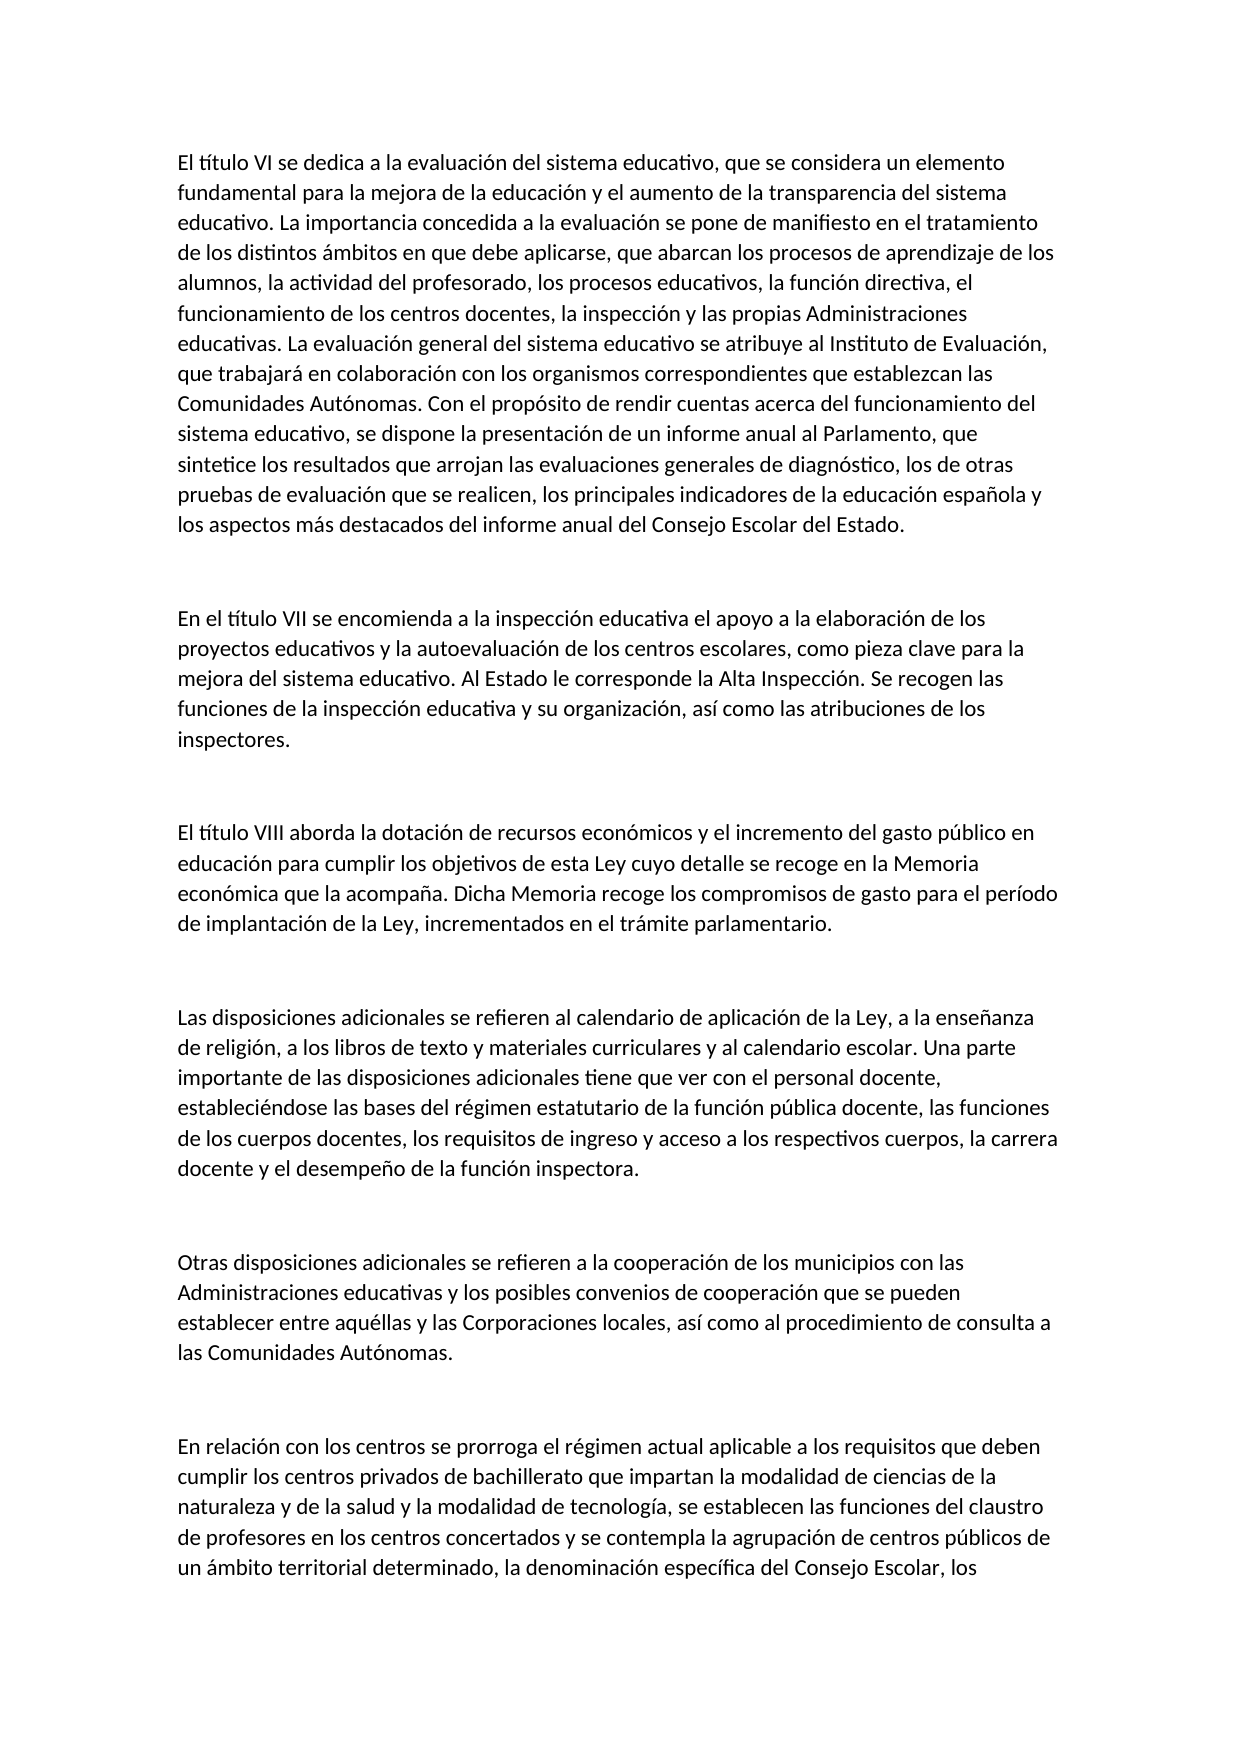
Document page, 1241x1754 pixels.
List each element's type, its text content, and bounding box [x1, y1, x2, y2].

text Las disposiciones adicionales se refieren al calendario de aplicación de la Ley, a la enseñanza de religión, a los libros de texto y materiales curriculares y al calendario escolar. Una parte importante de las disposiciones adicionales tiene que ver con el personal docente, estableciéndose las bases del régimen estatutario de la función pública docente, las funciones de los cuerpos docentes, los requisitos de ingreso y acceso a los respectivos cuerpos, la carrera docente y el desempeño de la función inspectora. [177, 1003, 1063, 1182]
text En el título VII se encomienda a la inspección educativa el apoyo a la elaboración de los proyectos educativos y la autoevaluación de los centros escolares, como pieza clave para la mejora del sistema educativo. Al Estado le corresponde la Alta Inspección. Se recogen las funciones de la inspección educativa y su organización, así como las atribuciones de los inspectores. [177, 604, 1063, 753]
text Otras disposiciones adicionales se refieren a la cooperación de los municipios con las Administraciones educativas y los posibles convenios de cooperación que se pueden establecer entre aquéllas y las Corporaciones locales, así como al procedimiento de consulta a las Comunidades Autónomas. [177, 1248, 1063, 1366]
text El título VI se dedica a la evaluación del sistema educativo, que se considera un elemento fundamental para la mejora de la educación y el aumento de la transparencia del sistema educativo. La importancia concedida a la evaluación se pone de manifiesto en el tratamiento de los distintos ámbitos en que debe aplicarse, que abarcan los procesos de aprendizaje de los alumnos, la actividad del profesorado, los procesos educativos, la función directiva, el funcionamiento de los centros docentes, la inspección y las propias Administraciones educativas. La evaluación general del sistema educativo se atribuye al Instituto de Evaluación, que trabajará en colaboración con los organismos correspondientes que establezcan las Comunidades Autónomas. Con el propósito de rendir cuentas acerca del funcionamiento del sistema educativo, se dispone la presentación de un informe anual al Parlamento, que sintetice los resultados que arrojan las evaluaciones generales de diagnóstico, los de otras pruebas de evaluación que se realicen, los principales indicadores de la educación española y los aspectos más destacados del informe anual del Consejo Escolar del Estado. [177, 148, 1063, 538]
text El título VIII aborda la dotación de recursos económicos y el incremento del gasto público en educación para cumplir los objetivos de esta Ley cuyo detalle se recoge en la Memoria económica que la acompaña. Dicha Memoria recoge los compromisos de gasto para el período de implantación de la Ley, incrementados en el trámite parlamentario. [177, 818, 1063, 937]
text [177, 1432, 1063, 1581]
